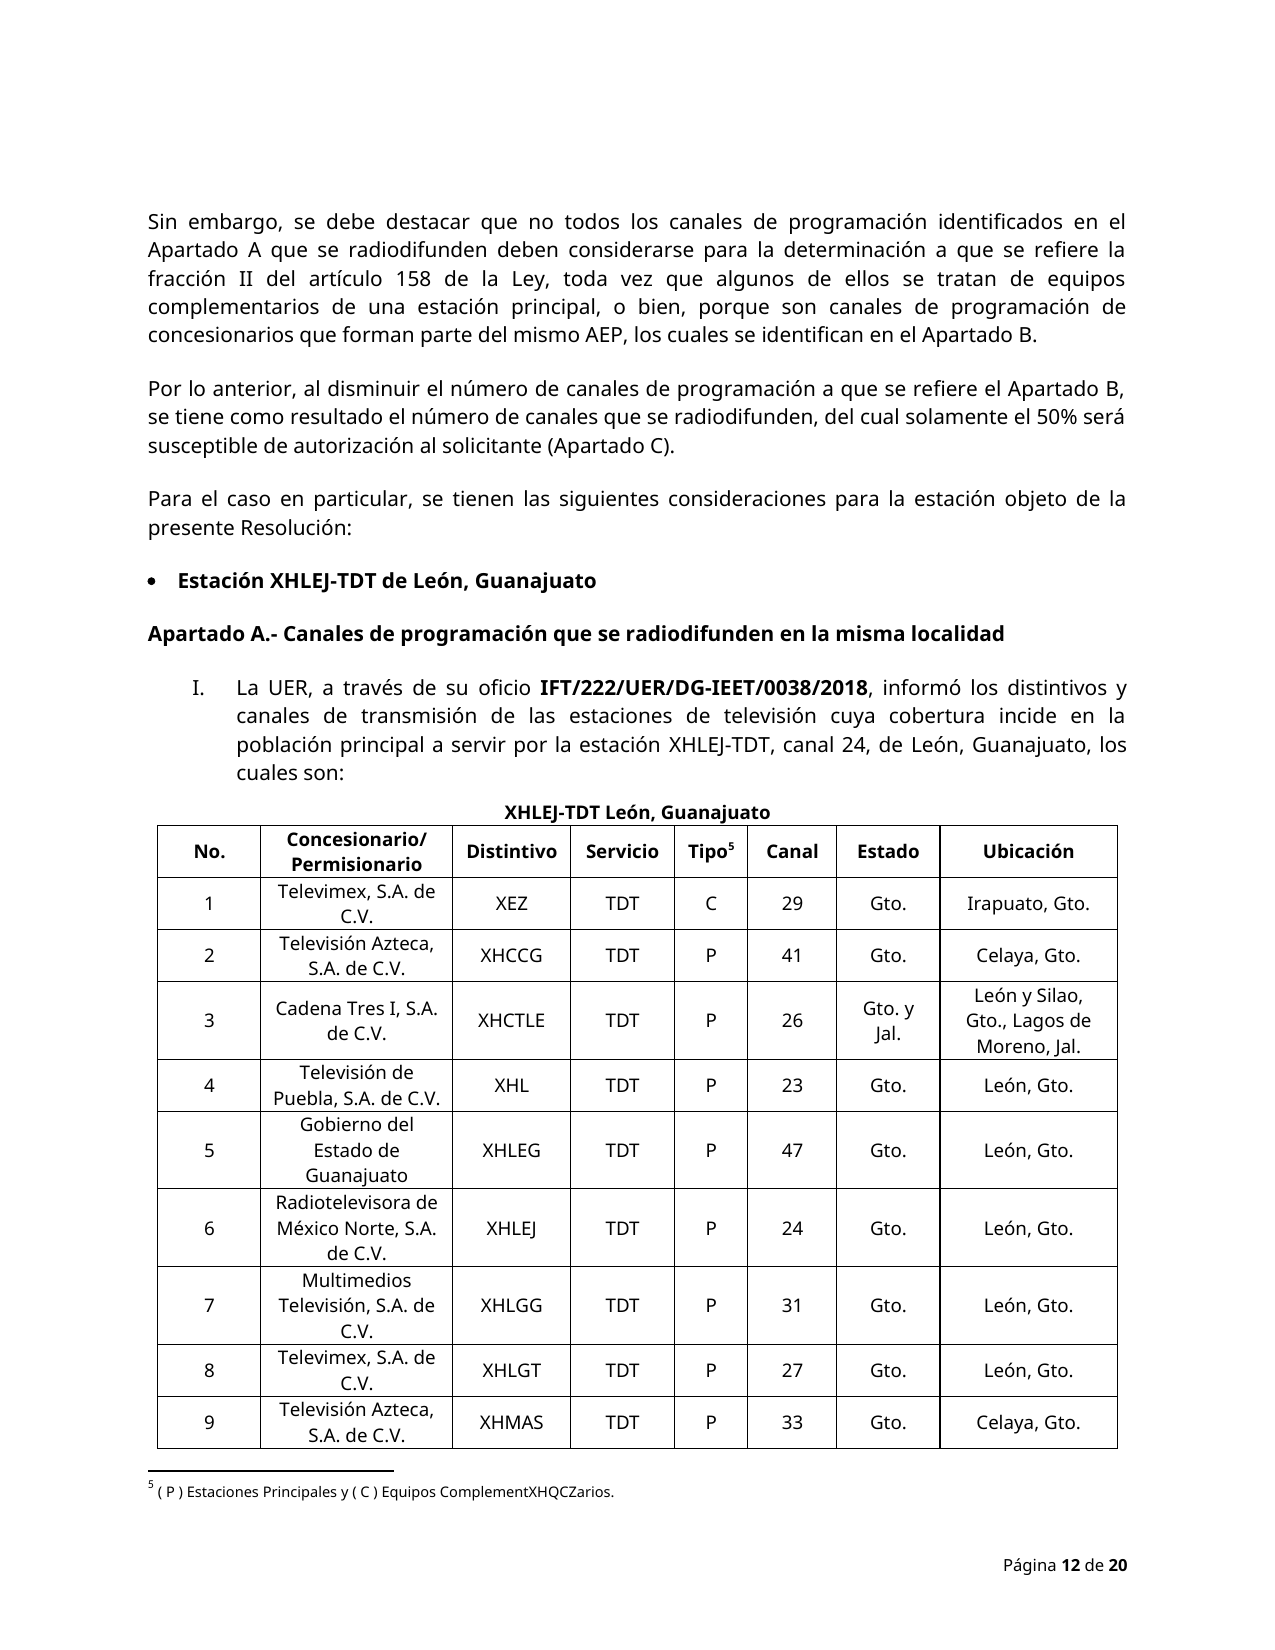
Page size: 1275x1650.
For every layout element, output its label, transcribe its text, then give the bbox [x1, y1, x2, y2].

table_cell TDT [571, 1189, 674, 1266]
table_cell Gto. y Jal. [837, 982, 939, 1059]
table_cell P [675, 1112, 747, 1188]
table_cell León, Gto. [941, 1060, 1117, 1111]
table_cell C [675, 878, 747, 929]
table_cell 5 [158, 1112, 260, 1188]
list XHLEJ-TDT León, Guanajuato [148, 799, 1127, 825]
table_cell 27 [748, 1345, 836, 1396]
table_header Tipo [675, 826, 747, 877]
table_cell XHLEG [453, 1112, 570, 1188]
table_cell 47 [748, 1112, 836, 1188]
table_cell 8 [158, 1345, 260, 1396]
table_cell XHLGG [453, 1267, 570, 1343]
table_cell XHMAS [453, 1397, 570, 1448]
table_cell P [675, 1189, 747, 1266]
list La UER, a través de su oficio IFT/222/UER/DG-IEET/0038/2018, informó los distintivos y canales de transmisión de las estaciones de televisión cuya cobertura incide en la población principal a servir por la estación XHLEJ-TDT, canal 24, de León, Guanajuato, los cuales son: [344, 730, 1127, 787]
list Estación XHLEJ-TDT de León, Guanajuato [148, 566, 1127, 594]
table_cell 1 [158, 878, 260, 929]
table_cell 9 [158, 1397, 260, 1448]
table_cell P [675, 982, 747, 1059]
table_cell XHCCG [453, 930, 570, 981]
table_cell Gto. [837, 1397, 939, 1448]
table_cell 3 [158, 982, 260, 1059]
table_cell XHLGT [453, 1345, 570, 1396]
table_cell León y Silao, Gto., Lagos de Moreno, Jal. [941, 982, 1117, 1059]
text Apartado A.- Canales de programación que se radiodifunden en la misma localidad [148, 619, 1127, 648]
table_cell TDT [571, 1060, 674, 1111]
table_header Canal [748, 826, 836, 877]
table_cell 29 [748, 878, 836, 929]
table_cell Gto. [837, 1267, 939, 1343]
table_cell TDT [571, 930, 674, 981]
table_cell XHL [453, 1060, 570, 1111]
table_cell 26 [748, 982, 836, 1059]
table_cell P [675, 930, 747, 981]
table_cell Celaya, Gto. [941, 930, 1117, 981]
table_cell León, Gto. [941, 1345, 1117, 1396]
table_cell 33 [748, 1397, 836, 1448]
table_cell TDT [571, 1267, 674, 1343]
table_cell 24 [748, 1189, 836, 1266]
table_cell Gto. [837, 930, 939, 981]
table_cell 41 [748, 930, 836, 981]
table_cell Gto. [837, 1112, 939, 1188]
table_cell León, Gto. [941, 1267, 1117, 1343]
table_cell TDT [571, 982, 674, 1059]
table_cell Radiotelevisora de México Norte, S.A. de C.V. [261, 1189, 452, 1266]
table_cell 31 [748, 1267, 836, 1343]
text Sin embargo, se debe destacar que no todos los canales de programación identificados en el Apartado A que se radiodifunden deben considerarse para la determinación a que se refiere la fracción II del artículo 158 de la Ley, toda vez que algunos de ellos se tratan de equipos complementarios de una estación principal, o bien, porque son canales de programación de concesionarios que forman parte del mismo AEP, los cuales se identifican en el Apartado B. [148, 207, 1127, 349]
table_cell Televimex, S.A. de C.V. [261, 1345, 452, 1396]
table_cell TDT [571, 1345, 674, 1396]
table_cell León, Gto. [941, 1189, 1117, 1266]
table_cell 6 [158, 1189, 260, 1266]
table_cell Multimedios Televisión, S.A. de C.V. [261, 1267, 452, 1343]
table_cell 7 [158, 1267, 260, 1343]
table_cell Televisión Azteca, S.A. de C.V. [261, 930, 452, 981]
list La UER, a través de su oficio IFT/222/UER/DG-IEET/0038/2018, informó los distintivos y canales de transmisión de las estaciones de televisión cuya cobertura incide en la población principal a servir por la estación XHLEJ-TDT, canal 24, de León, Guanajuato, los cuales son: [192, 673, 868, 787]
text Por lo anterior, al disminuir el número de canales de programación a que se refiere el Apartado B, se tiene como resultado el número de canales que se radiodifunden, del cual solamente el 50% será susceptible de autorización al solicitante (Apartado C). [148, 374, 1127, 459]
table_cell Irapuato, Gto. [941, 878, 1117, 929]
table_cell Gto. [837, 878, 939, 929]
table_header Concesionario/ Permisionario [261, 826, 452, 877]
table_cell 2 [158, 930, 260, 981]
table_cell Televimex, S.A. de C.V. [261, 878, 452, 929]
table_cell XEZ [453, 878, 570, 929]
table_header Estado [837, 826, 939, 877]
table_cell TDT [571, 1397, 674, 1448]
table_cell Gto. [837, 1189, 939, 1266]
table_cell Televisión de Puebla, S.A. de C.V. [261, 1060, 452, 1111]
table_cell P [675, 1345, 747, 1396]
table_cell TDT [571, 1112, 674, 1188]
table_header No. [158, 826, 260, 877]
table_header Servicio [571, 826, 674, 877]
table_cell Gobierno del Estado de Guanajuato [261, 1112, 452, 1188]
table_cell XHCTLE [453, 982, 570, 1059]
table_cell Gto. [837, 1060, 939, 1111]
text Para el caso en particular, se tienen las siguientes consideraciones para la estación objeto de la presente Resolución: [148, 484, 1127, 541]
table_cell P [675, 1397, 747, 1448]
table_cell Celaya, Gto. [941, 1397, 1117, 1448]
table_cell Televisión Azteca, S.A. de C.V. [261, 1397, 452, 1448]
table_cell P [675, 1060, 747, 1111]
table_cell 23 [748, 1060, 836, 1111]
table_header Distintivo [453, 826, 570, 877]
table_cell León, Gto. [941, 1112, 1117, 1188]
table_cell TDT [571, 878, 674, 929]
table_header Ubicación [941, 826, 1117, 877]
table_cell Gto. [837, 1345, 939, 1396]
table_cell P [675, 1267, 747, 1343]
table_cell 4 [158, 1060, 260, 1111]
table_cell XHLEJ [453, 1189, 570, 1266]
table_cell Cadena Tres I, S.A. de C.V. [261, 982, 452, 1059]
